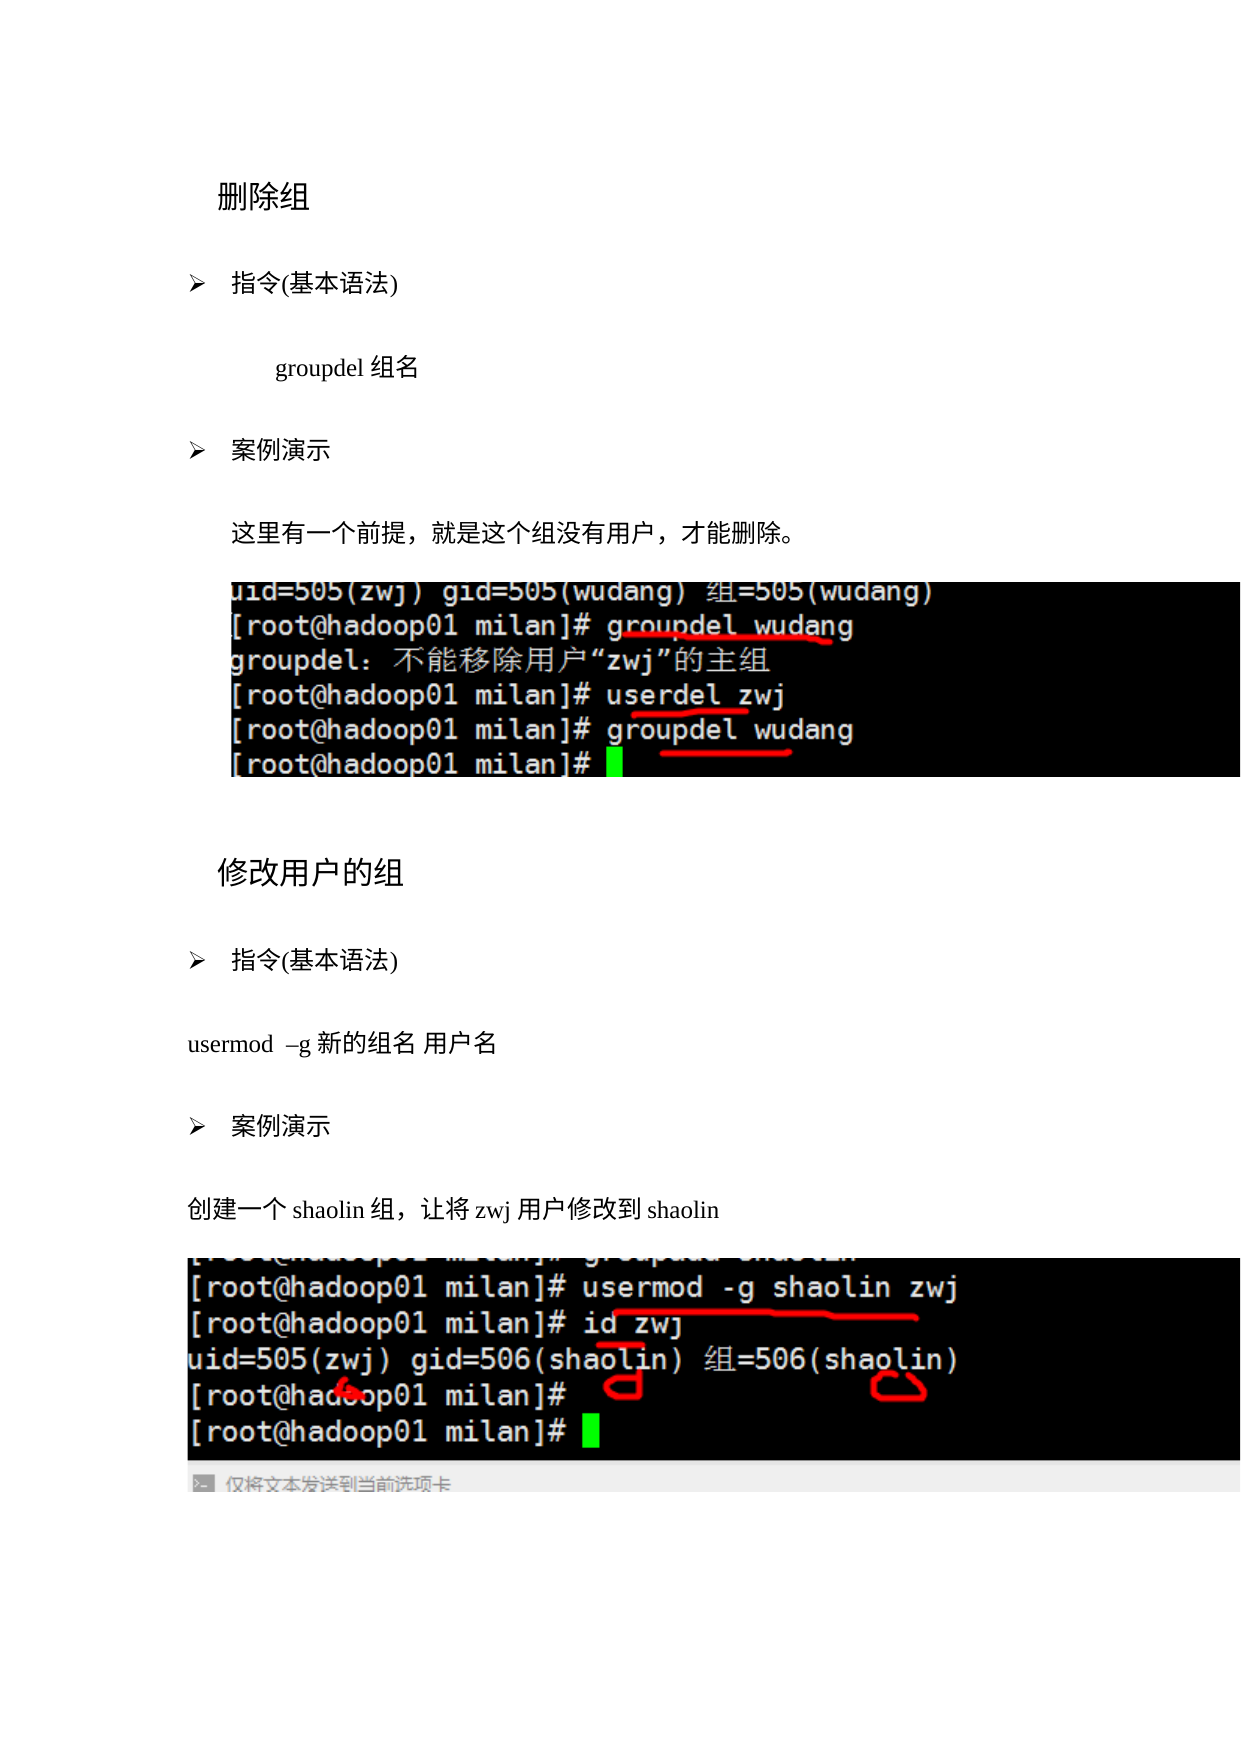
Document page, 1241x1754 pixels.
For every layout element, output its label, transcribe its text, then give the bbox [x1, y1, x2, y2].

list 指令(基本语法) [187, 926, 1053, 991]
list 这里有一个前提，就是这个组没有用户，才能删除。 [187, 499, 1053, 564]
list usermod –g 新的组名 用户名 [187, 1009, 1053, 1074]
list 案例演示 [187, 416, 1053, 481]
list 删除组 [217, 162, 1053, 227]
picture [187, 1258, 1241, 1492]
list 修改用户的组 [217, 838, 1053, 903]
picture [231, 582, 1241, 777]
list 创建一个shaolin组，让将zwj 用户修改到shaolin [187, 1175, 1053, 1240]
list 指令(基本语法) [187, 249, 1053, 314]
list groupdel 组名 [187, 333, 1053, 398]
list 案例演示 [187, 1092, 1053, 1157]
